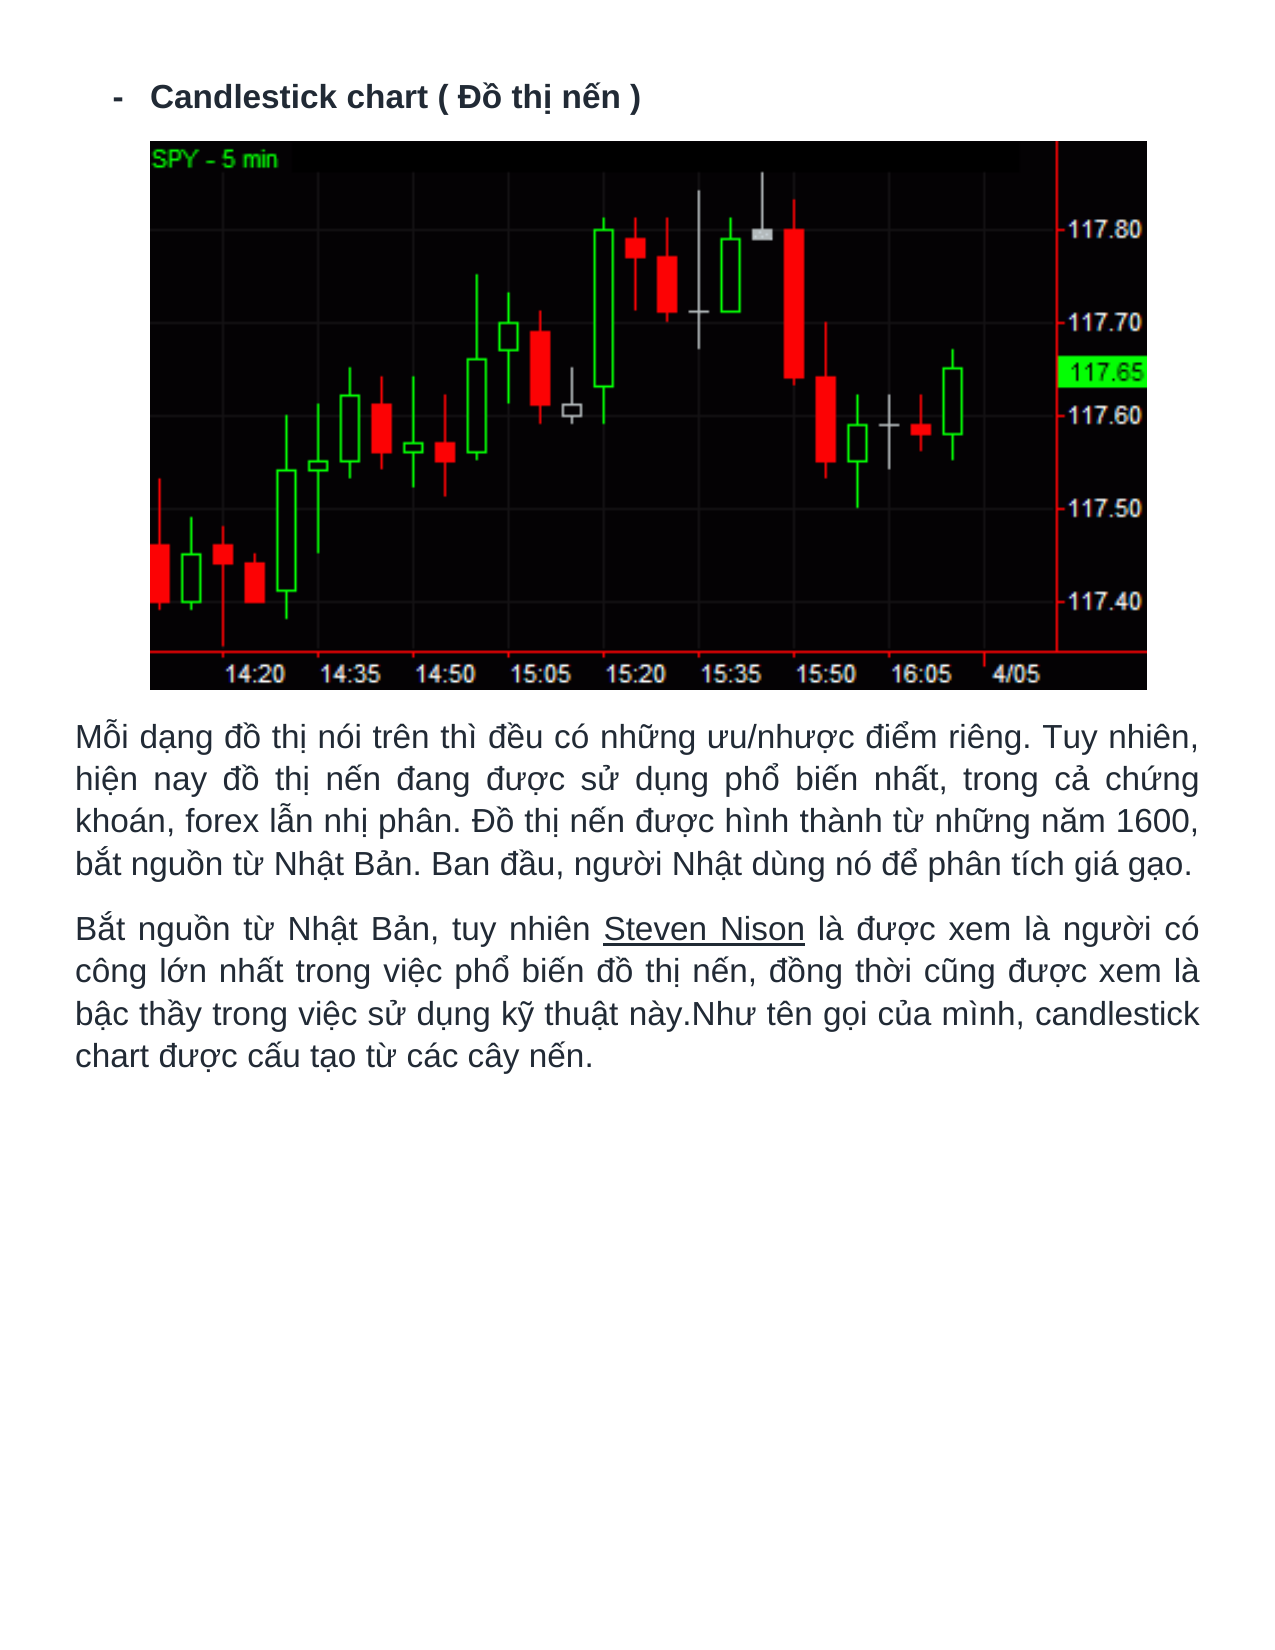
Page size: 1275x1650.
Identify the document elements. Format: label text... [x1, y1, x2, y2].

picture [150, 141, 1147, 161]
text Mỗi dạng đồ thị nói trên thì đều có những ưu/nhược điểm riêng. Tuy nhiên, hiện nay đồ thị nến đang được sử dụng phổ biến nhất, trong cả chứng khoán, forex lẫn nhị phân. Đồ thị nến được hình thành từ những năm 1600, bắt nguồn từ Nhật Bản. Ban đầu, người Nhật dùng nó để phân tích giá gạo. [75, 161, 1199, 882]
list Candlestick chart ( Đồ thị nến ) [112, 77, 1275, 115]
text Bắt nguồn từ Nhật Bản, tuy nhiên Steven Nison là được xem là người có công lớn nhất trong việc phổ biến đồ thị nến, đồng thời cũng được xem là bậc thầy trong việc sử dụng kỹ thuật này.Như tên gọi của mình, candlestick chart được cấu tạo từ các cây nến. [75, 909, 1200, 1074]
